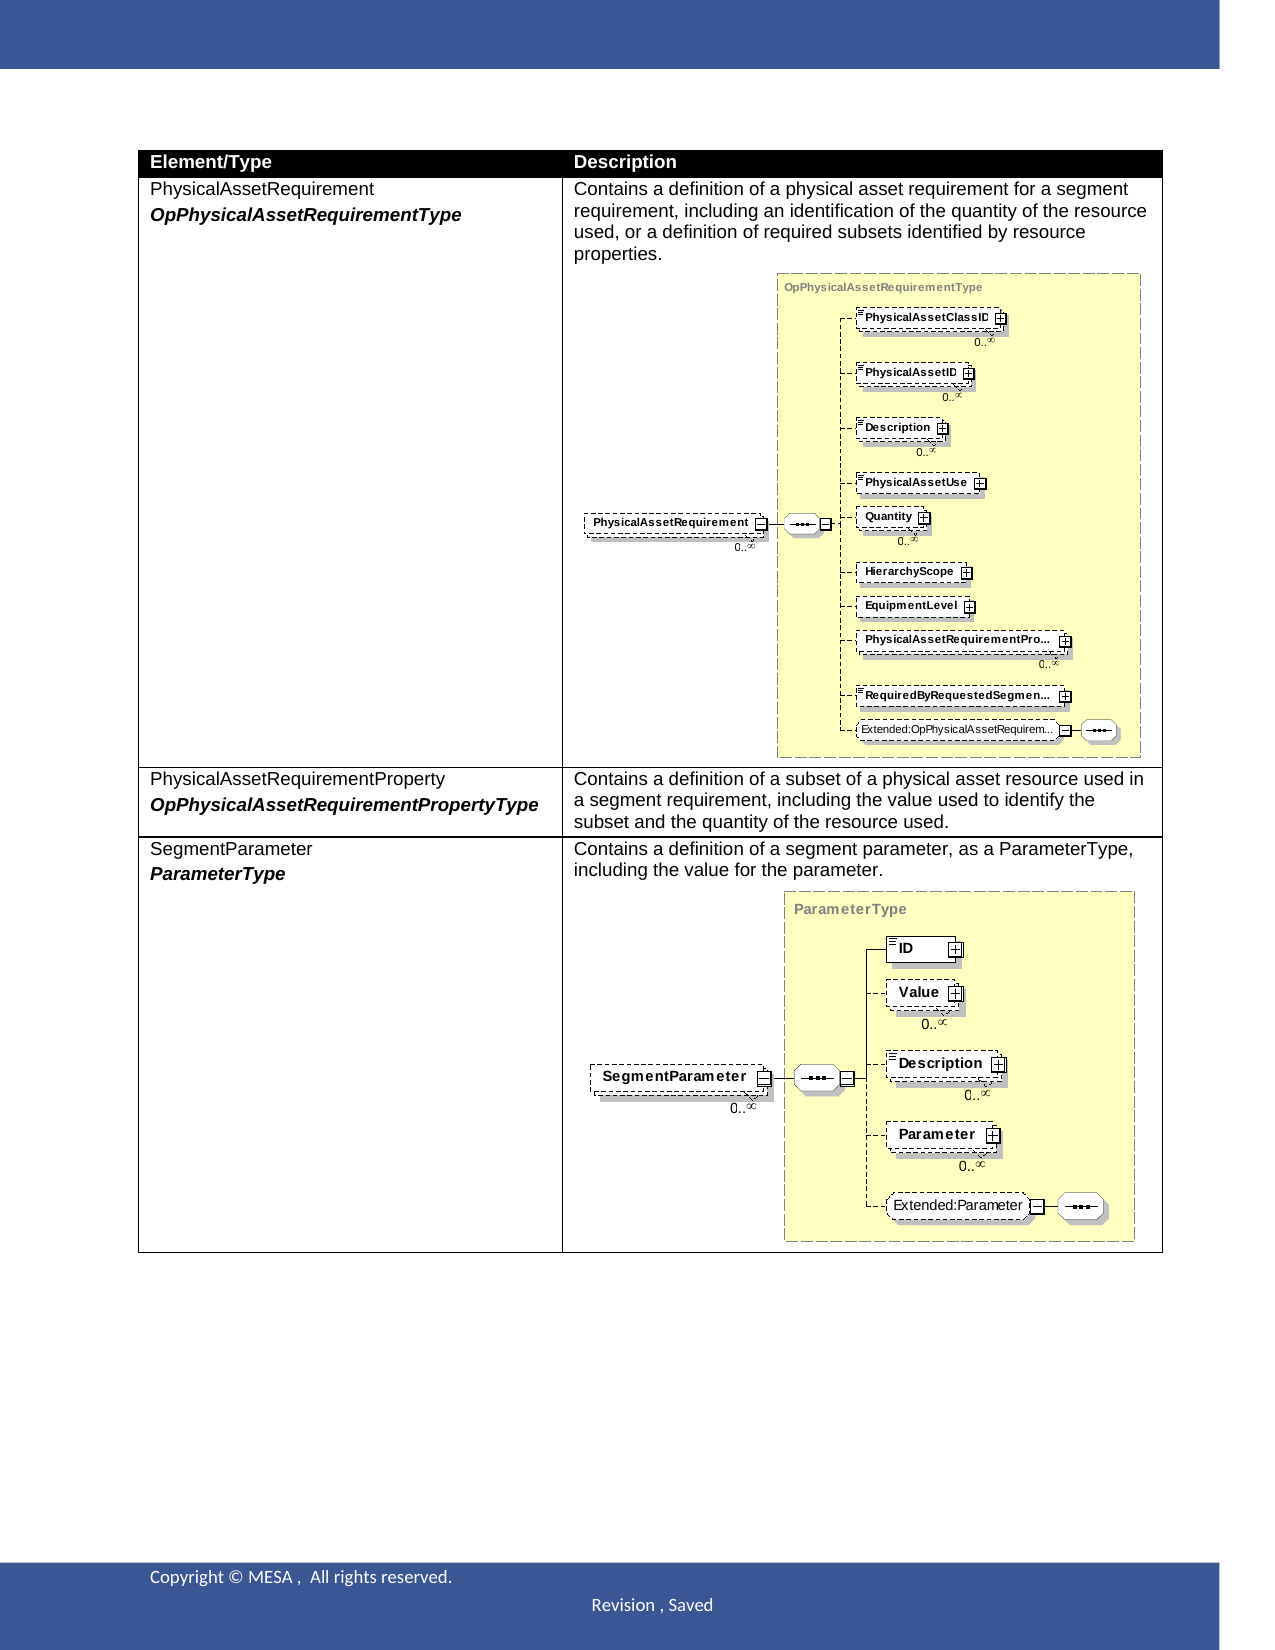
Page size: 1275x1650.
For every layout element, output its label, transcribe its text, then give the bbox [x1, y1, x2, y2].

table_cell Contains a definition of a segment parameter, as a ParameterType, including the value for the parameter. [563, 838, 1162, 1252]
table_header Element/Type [139, 151, 562, 177]
table_cell Contains a definition of a subset of a physical asset resource used in a segment requirement, including the value used to identify the subset and the quantity of the resource used. [563, 768, 1162, 836]
table_cell PhysicalAssetRequirementProperty OpPhysicalAssetRequirementPropertyType [139, 768, 562, 836]
table_cell Contains a definition of a physical asset requirement for a segment requirement, including an identification of the quantity of the resource used, or a definition of required subsets identified by resource properties. [563, 178, 1162, 767]
table_cell PhysicalAssetRequirement OpPhysicalAssetRequirementType [139, 178, 562, 767]
table_cell SegmentParameter ParameterType [139, 838, 562, 1252]
table_header Description [563, 151, 1162, 177]
